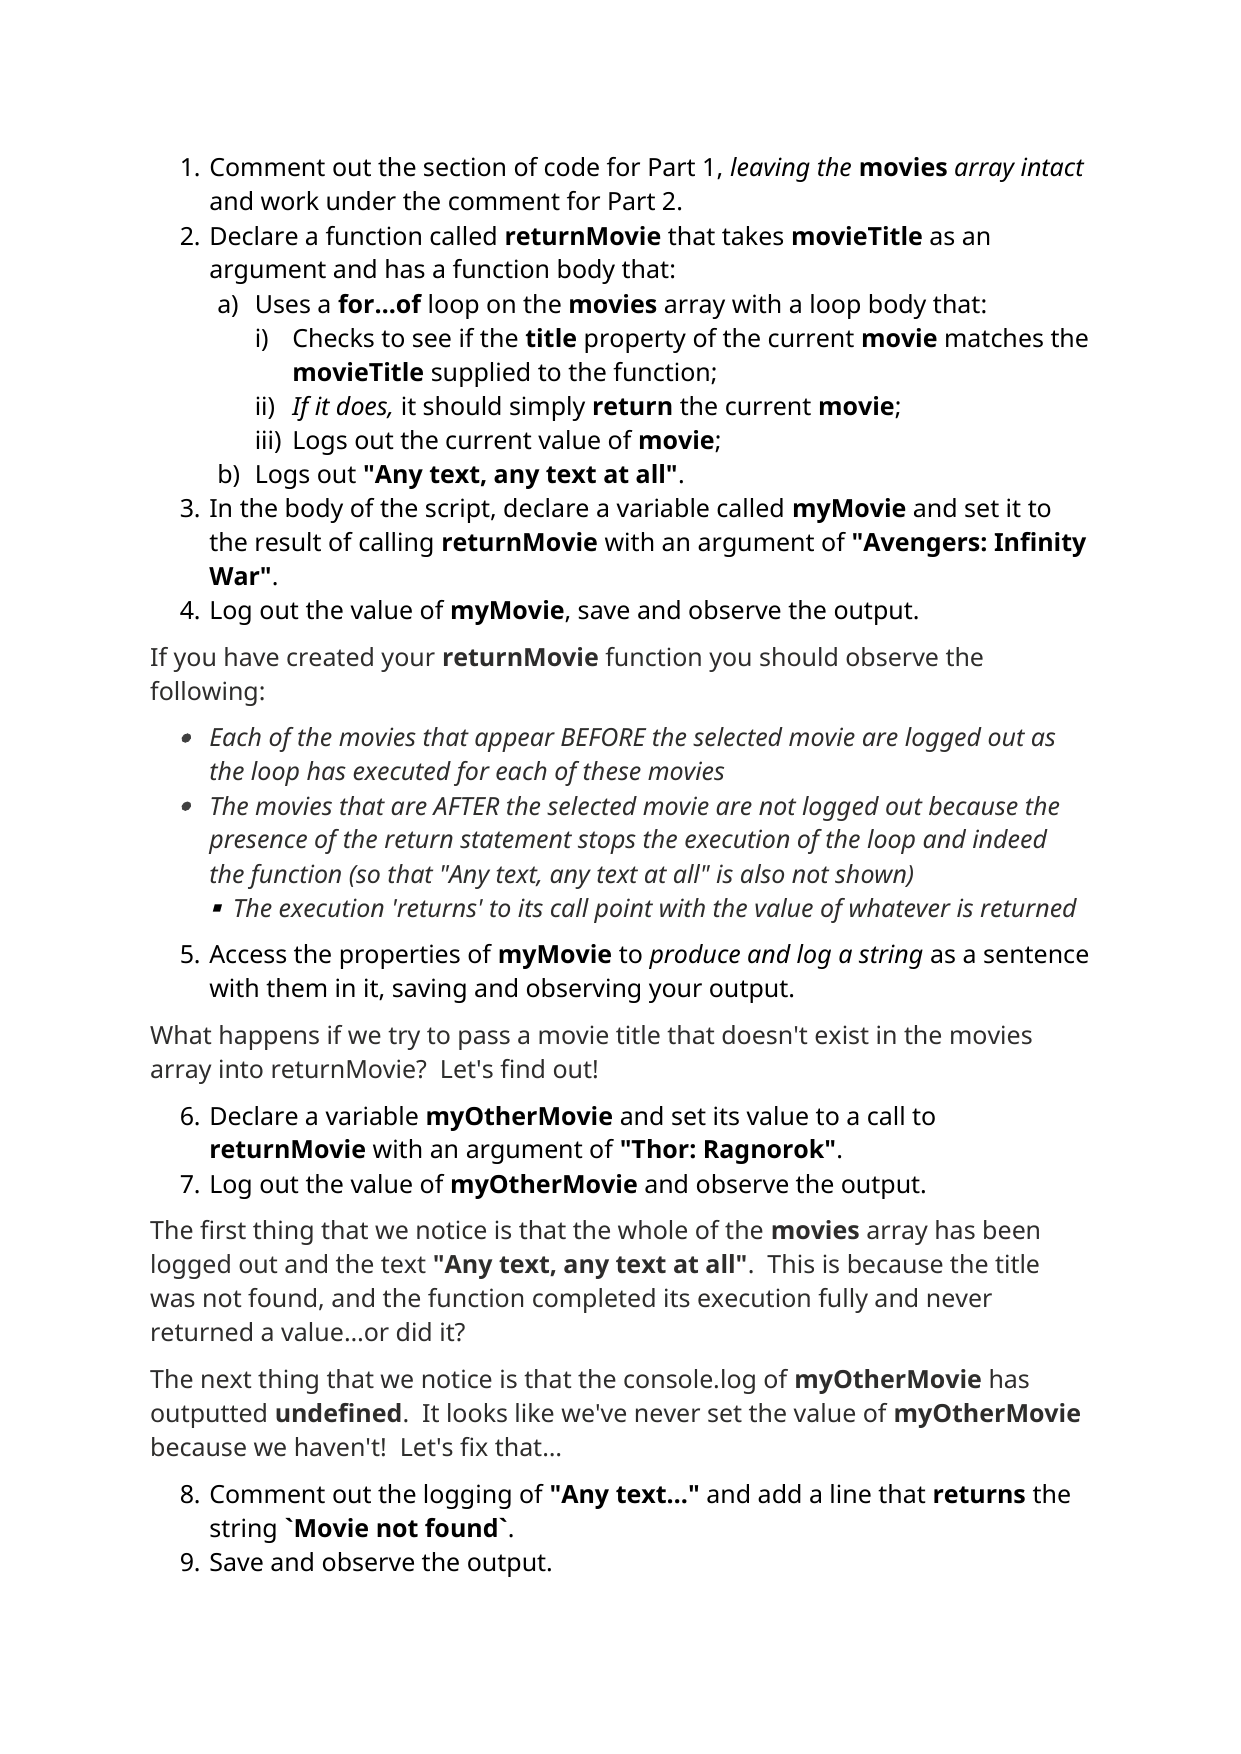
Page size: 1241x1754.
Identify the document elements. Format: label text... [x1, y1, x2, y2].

text The next thing that we notice is that the console.log of myOtherMovie has outputted undefined. It looks like we've never set the value of myOtherMovie because we haven't! Let's fix that… [150, 1362, 1090, 1464]
text Declare a function called returnMovie that takes movieTitle as an argument and has a function body that: [179, 218, 1090, 286]
text The movies that are AFTER the selected movie are not logged out because the presence of the return statement stops the execution of the loop and indeed the function (so that "Any text, any text at all" is also not shown) [179, 788, 1090, 890]
text Access the properties of myMovie to produce and log a string as a sentence with them in it, saving and observing your output. [179, 937, 1090, 1005]
text Comment out the logging of "Any text…" and add a line that returns the string `Movie not found`. [179, 1476, 1090, 1544]
list If it does, it should simply return the current movie; [254, 388, 1090, 422]
list Logs out the current value of movie; [254, 422, 1090, 457]
text If you have created your returnMovie function you should observe the following: [150, 639, 1090, 707]
text In the body of the script, declare a variable called myMovie and set it to the result of calling returnMovie with an argument of "Avengers: Infinity War". [179, 491, 1090, 593]
text Log out the value of myOtherMovie and observe the output. [179, 1166, 1090, 1200]
text Declare a variable myOtherMovie and set its value to a call to returnMovie with an argument of "Thor: Ragnorok". [179, 1098, 1090, 1166]
list Uses a for…of loop on the movies array with a loop body that: [217, 286, 1090, 320]
list Checks to see if the title property of the current movie matches the movieTitle supplied to the function; [254, 320, 1090, 388]
text What happens if we try to pass a movie title that doesn't exist in the movies array into returnMovie? Let's find out! [150, 1017, 1090, 1086]
text The first thing that we notice is that the whole of the movies array has been logged out and the text "Any text, any text at all". This is because the title was not found, and the function completed its execution fully and never returned a value…or did it? [150, 1213, 1090, 1349]
text Each of the movies that appear BEFORE the selected movie are logged out as the loop has executed for each of these movies [179, 720, 1090, 788]
text Save and observe the output. [179, 1544, 1090, 1578]
list Comment out the section of code for Part 1, leaving the movies array intact and work under the comment for Part 2. [179, 150, 1090, 218]
list The execution 'returns' to its call point with the value of whatever is returned [209, 890, 1090, 924]
text Log out the value of myMovie, save and observe the output. [179, 593, 1090, 627]
list Logs out "Any text, any text at all". [217, 457, 1090, 491]
